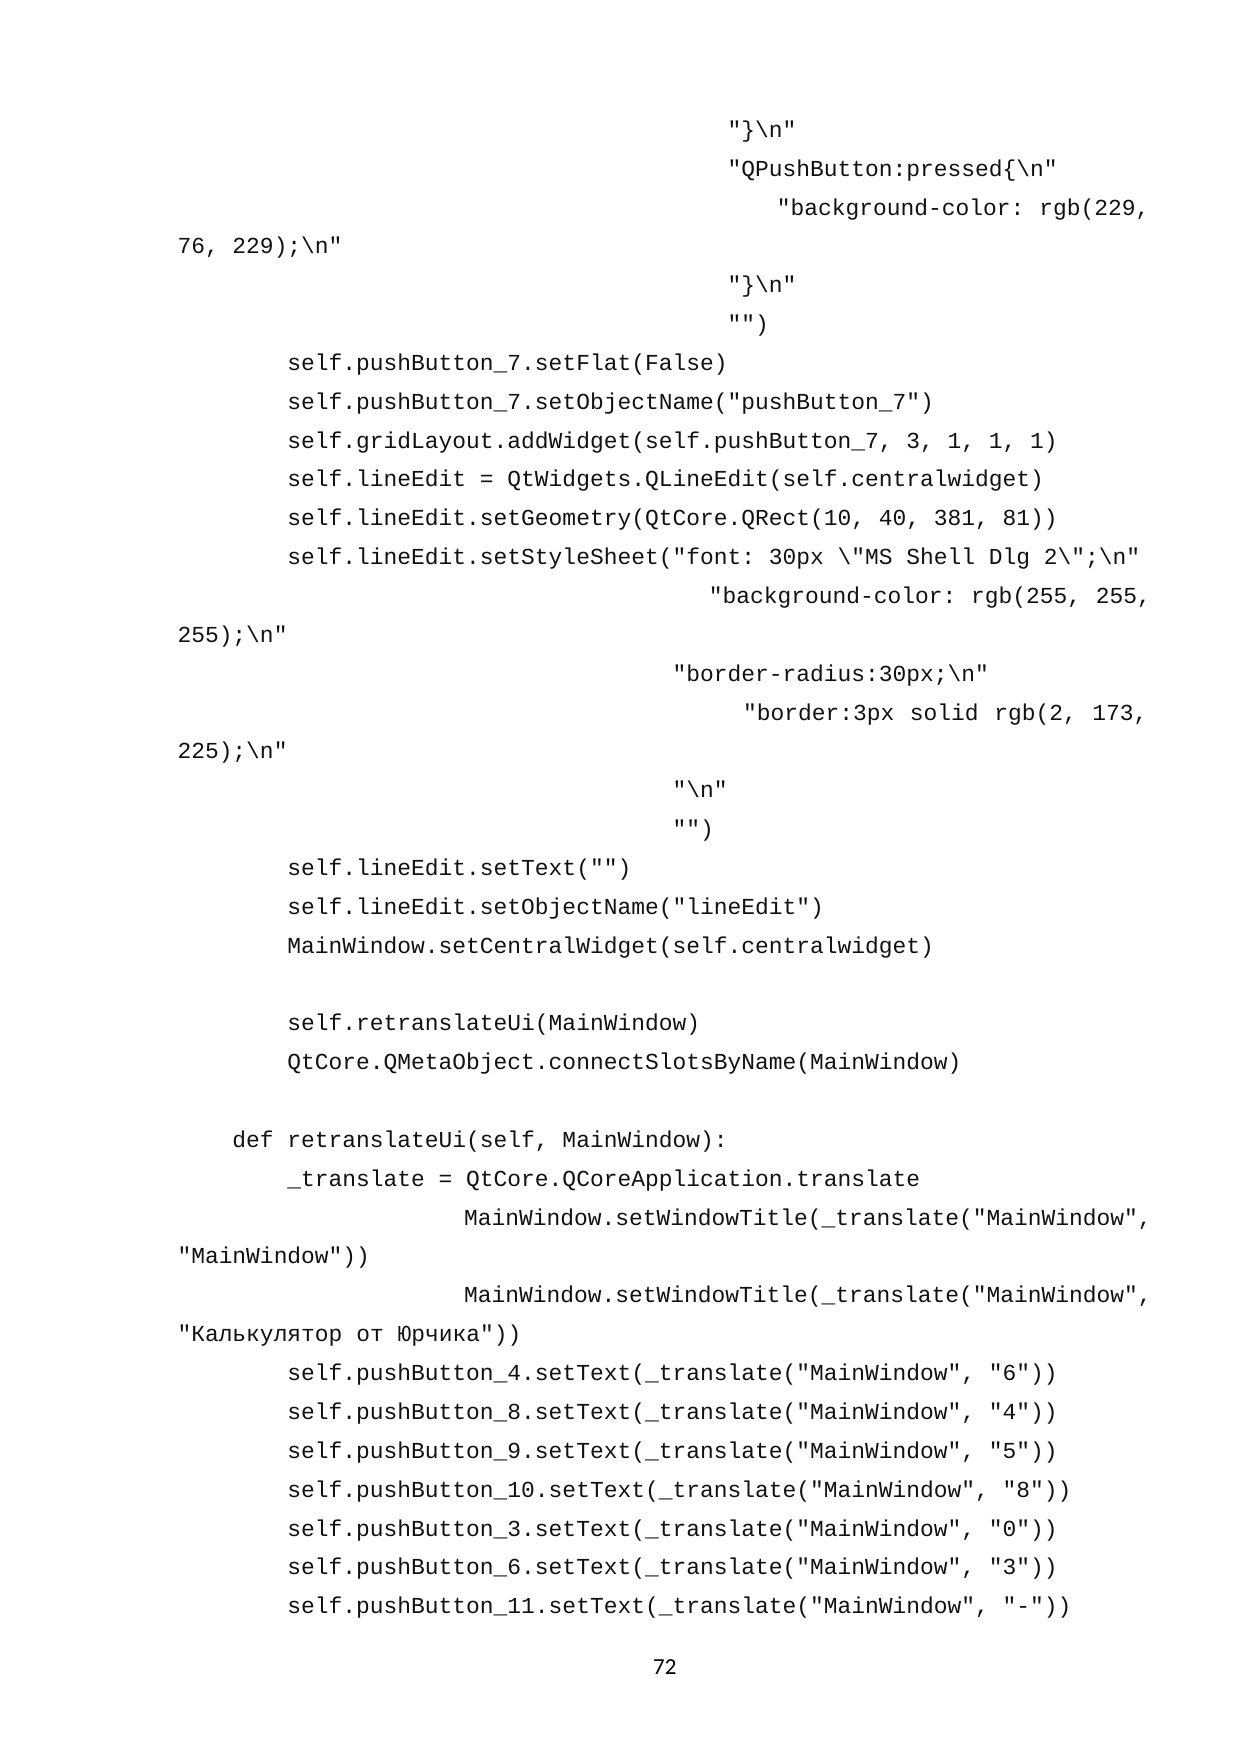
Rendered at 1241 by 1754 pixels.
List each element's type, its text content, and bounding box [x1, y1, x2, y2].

text "background-color: rgb(229, 76, 229);\n" [177, 196, 1152, 261]
text "background-color: rgb(255, 255, 255);\n" [177, 584, 1152, 649]
text self.pushButton_4.setText(_translate("MainWindow", "6")) [177, 1361, 1152, 1387]
text QtCore.QMetaObject.connectSlotsByName(MainWindow) [177, 1051, 1152, 1077]
text self.pushButton_7.setFlat(False) [177, 351, 1152, 377]
text self.lineEdit.setText("") [177, 856, 1152, 882]
text self.pushButton_8.setText(_translate("MainWindow", "4")) [177, 1400, 1152, 1426]
text self.retranslateUi(MainWindow) [177, 1012, 1152, 1038]
text self.pushButton_3.setText(_translate("MainWindow", "0")) [177, 1517, 1152, 1543]
text self.lineEdit = QtWidgets.QLineEdit(self.centralwidget) [177, 468, 1152, 494]
text self.lineEdit.setGeometry(QtCore.QRect(10, 40, 381, 81)) [177, 507, 1152, 533]
text self.gridLayout.addWidget(self.pushButton_7, 3, 1, 1, 1) [177, 429, 1152, 455]
text MainWindow.setCentralWidget(self.centralwidget) [177, 934, 1152, 960]
text "border:3px solid rgb(2, 173, 225);\n" [177, 701, 1152, 766]
text MainWindow.setWindowTitle(_translate("MainWindow", "Калькулятор от Юрчика")) [177, 1284, 1152, 1348]
text "\n" [177, 779, 1152, 804]
text self.pushButton_11.setText(_translate("MainWindow", "-")) [177, 1594, 1152, 1621]
text "border-radius:30px;\n" [177, 662, 1152, 688]
text self.lineEdit.setStyleSheet("font: 30px \"MS Shell Dlg 2\";\n" [177, 546, 1152, 571]
text self.pushButton_6.setText(_translate("MainWindow", "3")) [177, 1556, 1152, 1582]
text self.pushButton_9.setText(_translate("MainWindow", "5")) [177, 1439, 1152, 1465]
text "QPushButton:pressed{\n" [177, 157, 1152, 183]
text MainWindow.setWindowTitle(_translate("MainWindow", "MainWindow")) [177, 1206, 1152, 1271]
text self.pushButton_7.setObjectName("pushButton_7") [177, 390, 1152, 416]
text "}\n" [177, 273, 1152, 299]
text self.pushButton_10.setText(_translate("MainWindow", "8")) [177, 1478, 1152, 1504]
text "") [177, 817, 1152, 843]
text "}\n" [177, 118, 1152, 144]
text def retranslateUi(self, MainWindow): [177, 1128, 1152, 1154]
text "") [177, 312, 1152, 338]
text _translate = QtCore.QCoreApplication.translate [177, 1167, 1152, 1193]
text self.lineEdit.setObjectName("lineEdit") [177, 895, 1152, 921]
